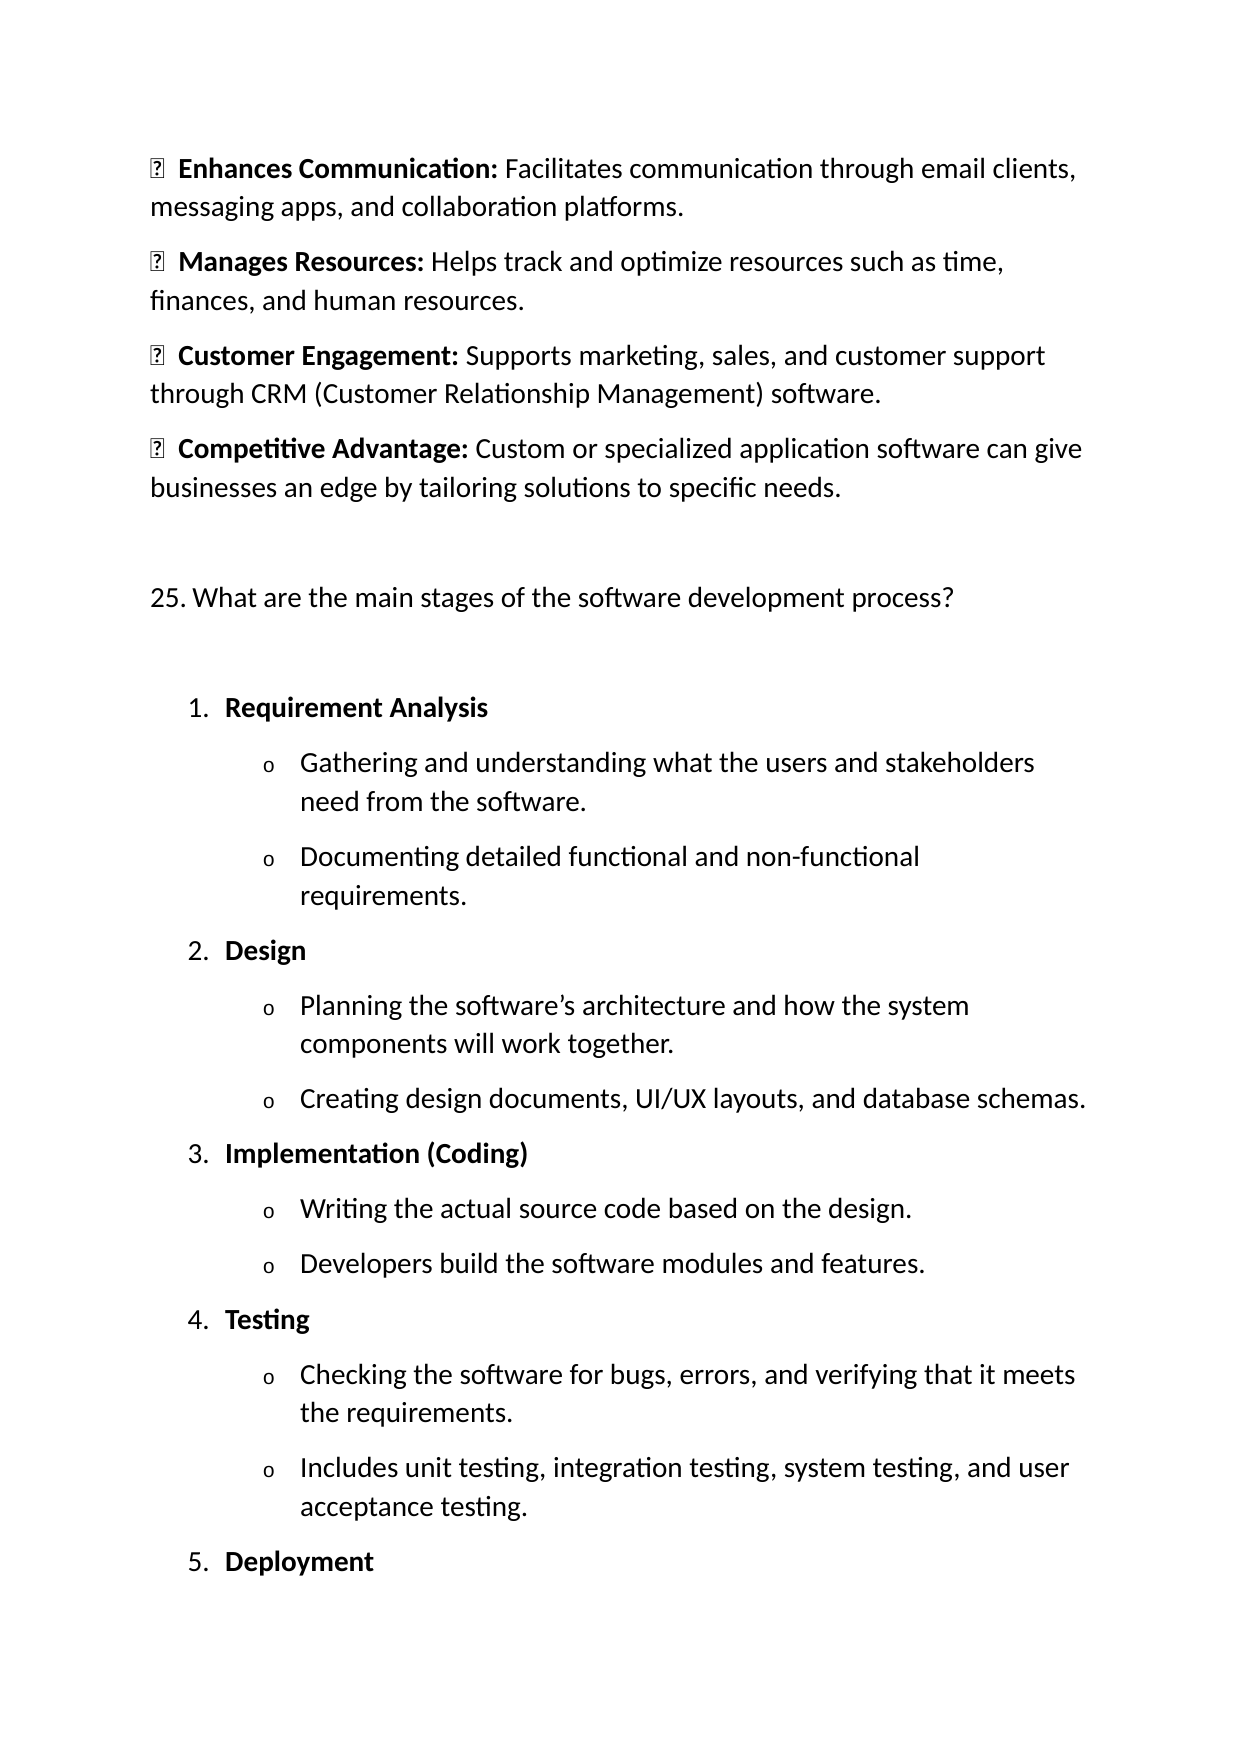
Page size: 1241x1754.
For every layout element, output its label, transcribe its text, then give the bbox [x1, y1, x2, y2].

text 25. What are the main stages of the software development process? [150, 579, 1090, 615]
list Includes unit testing, integration testing, system testing, and user acceptance testing. [262, 1449, 1090, 1523]
list Documenting detailed functional and non-functional requirements. [262, 838, 1090, 912]
list Deployment [187, 1543, 1090, 1578]
list Creating design documents, UI/UX layouts, and database schemas. [262, 1080, 1090, 1116]
text  Enhances Communication: Facilitates communication through email clients, messaging apps, and collaboration platforms. [150, 150, 1090, 224]
text  Manages Resources: Helps track and optimize resources such as time, finances, and human resources. [150, 243, 1090, 318]
list Planning the software’s architecture and how the system components will work together. [262, 987, 1090, 1061]
list Implementation (Coding) [187, 1135, 1090, 1171]
text  Competitive Advantage: Custom or specialized application software can give businesses an edge by tailoring solutions to specific needs. [150, 431, 1090, 505]
list Gathering and understanding what the users and stakeholders need from the software. [262, 744, 1090, 819]
text  Customer Engagement: Supports marketing, sales, and customer support through CRM (Customer Relationship Management) software. [150, 337, 1090, 411]
list Requirement Analysis [187, 689, 1090, 725]
list Design [187, 932, 1090, 967]
list Checking the software for bugs, errors, and verifying that it meets the requirements. [262, 1356, 1090, 1430]
list Writing the actual source code based on the design. [262, 1191, 1090, 1226]
list Developers build the software modules and features. [262, 1246, 1090, 1281]
list Testing [187, 1301, 1090, 1336]
